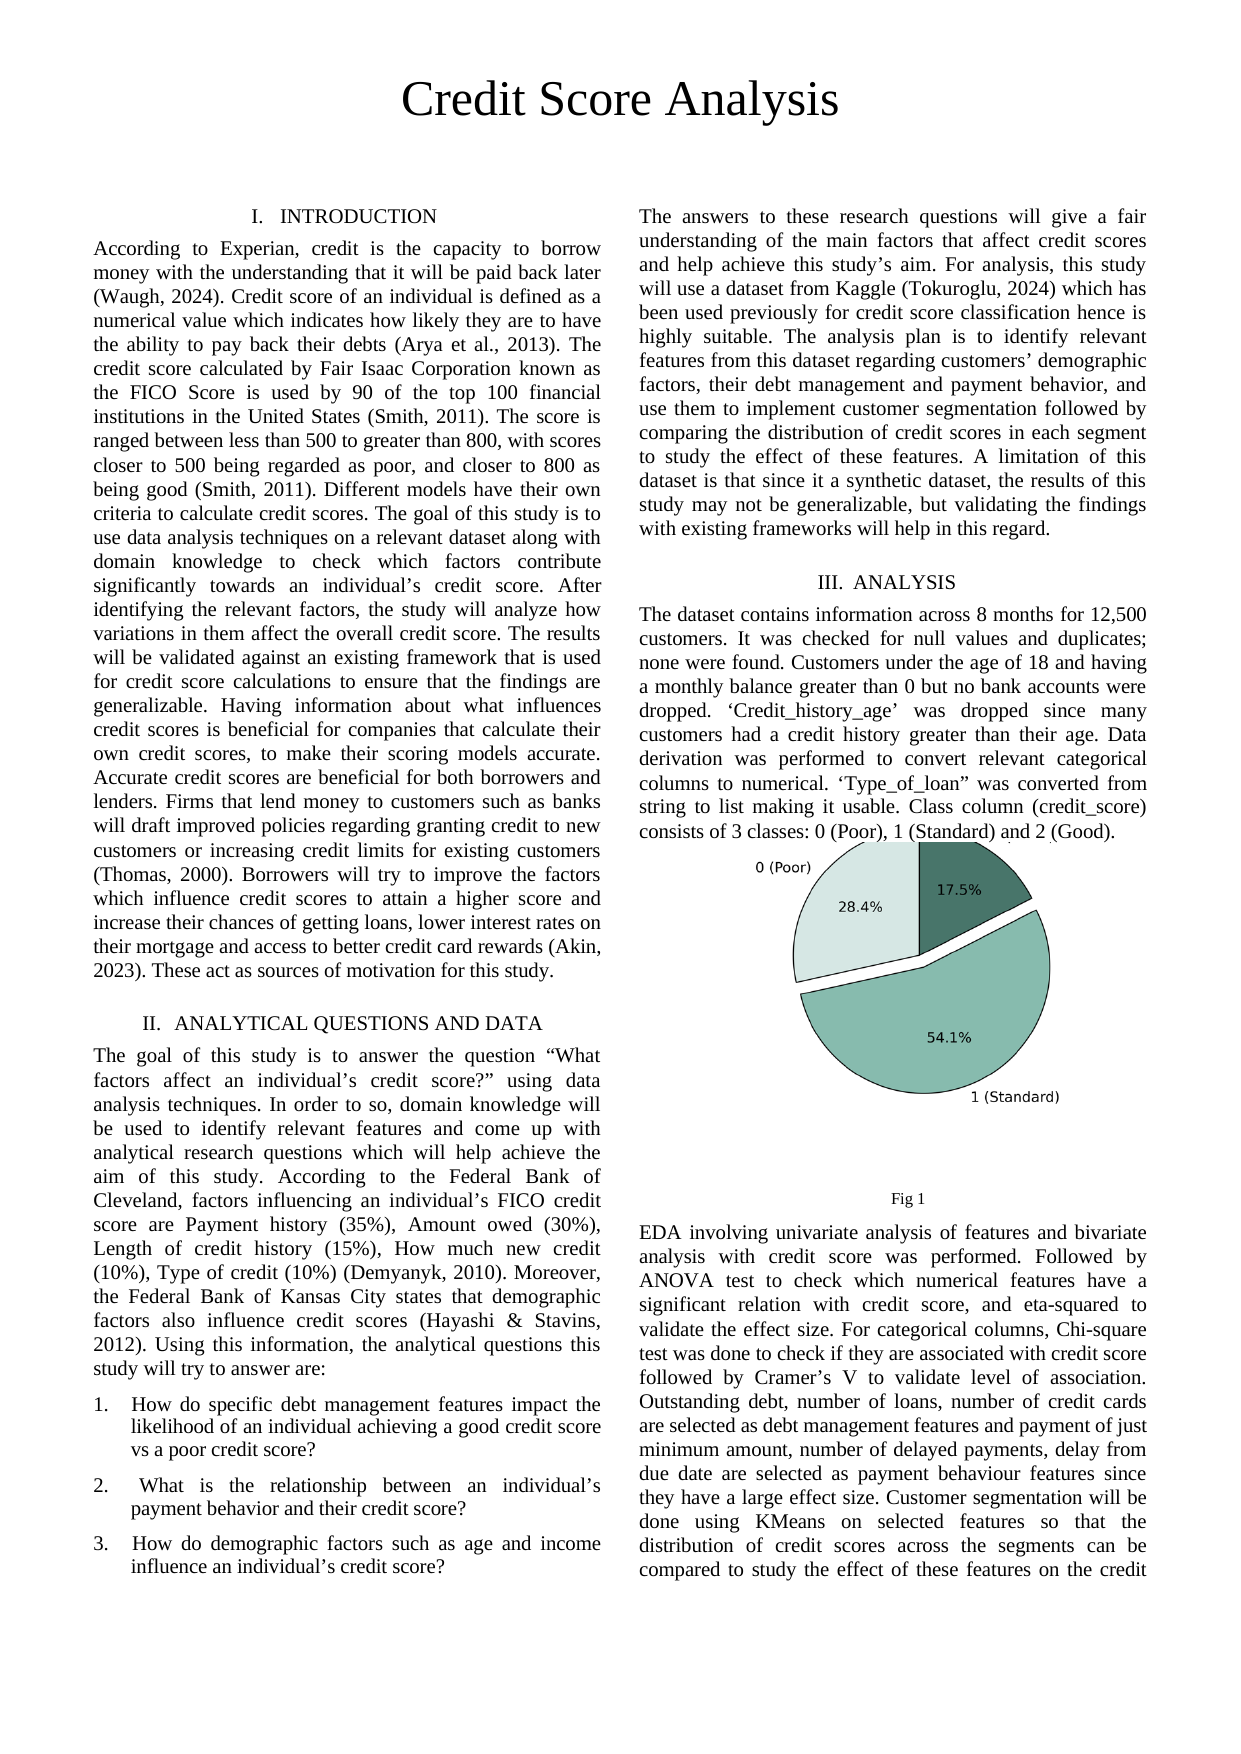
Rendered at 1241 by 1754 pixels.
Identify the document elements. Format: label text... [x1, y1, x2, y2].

subtitle INTRODUCTION [93, 203, 601, 228]
subtitle ANALYSIS [639, 569, 1147, 594]
text The answers to these research questions will give a fair understanding of the main factors that affect credit scores and help achieve this study’s aim. For analysis, this study will use a dataset from Kaggle (Tokuroglu, 2024) which has been used previously for credit score classification hence is highly suitable. The analysis plan is to identify relevant features from this dataset regarding customers’ demographic factors, their debt management and payment behavior, and use them to implement customer segmentation followed by comparing the distribution of credit scores in each segment to study the effect of these features. A limitation of this dataset is that since it a synthetic dataset, the results of this study may not be generalizable, but validating the findings with existing frameworks will help in this regard. [639, 203, 1147, 540]
text Fig 1 [639, 1189, 1147, 1208]
text The dataset contains information across 8 months for 12,500 customers. It was checked for null values and duplicates; none were found. Customers under the age of 18 and having a monthly balance greater than 0 but no bank accounts were dropped. ‘Credit_history_age’ was dropped since many customers had a credit history greater than their age. Data derivation was performed to convert relevant categorical columns to numerical. ‘Type_of_loan” was converted from string to list making it usable. Class column (credit_score) consists of 3 classes: 0 (Poor), 1 (Standard) and 2 (Good). [639, 602, 1147, 843]
list How do specific debt management features impact the likelihood of an individual achieving a good credit score vs a poor credit score? [93, 1393, 601, 1461]
text According to Experian, credit is the capacity to borrow money with the understanding that it will be paid back later (Waugh, 2024). Credit score of an individual is defined as a numerical value which indicates how likely they are to have the ability to pay back their debts (Arya et al., 2013). The credit score calculated by Fair Isaac Corporation known as the FICO Score is used by 90 of the top 100 financial institutions in the United States (Smith, 2011). The score is ranged between less than 500 to greater than 800, with scores closer to 500 being regarded as poor, and closer to 800 as being good (Smith, 2011). Different models have their own criteria to calculate credit scores. The goal of this study is to use data analysis techniques on a relevant dataset along with domain knowledge to check which factors contribute significantly towards an individual’s credit score. After identifying the relevant factors, the study will analyze how variations in them affect the overall credit score. The results will be validated against an existing framework that is used for credit score calculations to ensure that the findings are generalizable. Having information about what influences credit scores is beneficial for companies that calculate their own credit scores, to make their scoring models accurate. Accurate credit scores are beneficial for both borrowers and lenders. Firms that lend money to customers such as banks will draft improved policies regarding granting credit to new customers or increasing credit limits for existing customers (Thomas, 2000). Borrowers will try to improve the factors which influence credit scores to attain a higher score and increase their chances of getting loans, lower interest rates on their mortgage and access to better credit card rewards (Akin, 2023). These act as sources of motivation for this study. [93, 236, 601, 982]
subtitle ANALYTICAL QUESTIONS AND DATA [93, 1011, 601, 1035]
title Credit Score Analysis [93, 69, 1147, 126]
picture [745, 842, 1072, 1113]
list What is the relationship between an individual’s payment behavior and their credit score? [93, 1474, 601, 1520]
text The goal of this study is to answer the question “What factors affect an individual’s credit score?” using data analysis techniques. In order to so, domain knowledge will be used to identify relevant features and come up with analytical research questions which will help achieve the aim of this study. According to the Federal Bank of Cleveland, factors influencing an individual’s FICO credit score are Payment history (35%), Amount owed (30%), Length of credit history (15%), How much new credit (10%), Type of credit (10%) (Demyanyk, 2010). Moreover, the Federal Bank of Kansas City states that demographic factors also influence credit scores (Hayashi & Stavins, 2012). Using this information, the analytical questions this study will try to answer are: [93, 1043, 601, 1380]
list How do demographic factors such as age and income influence an individual’s credit score? [93, 1532, 601, 1578]
